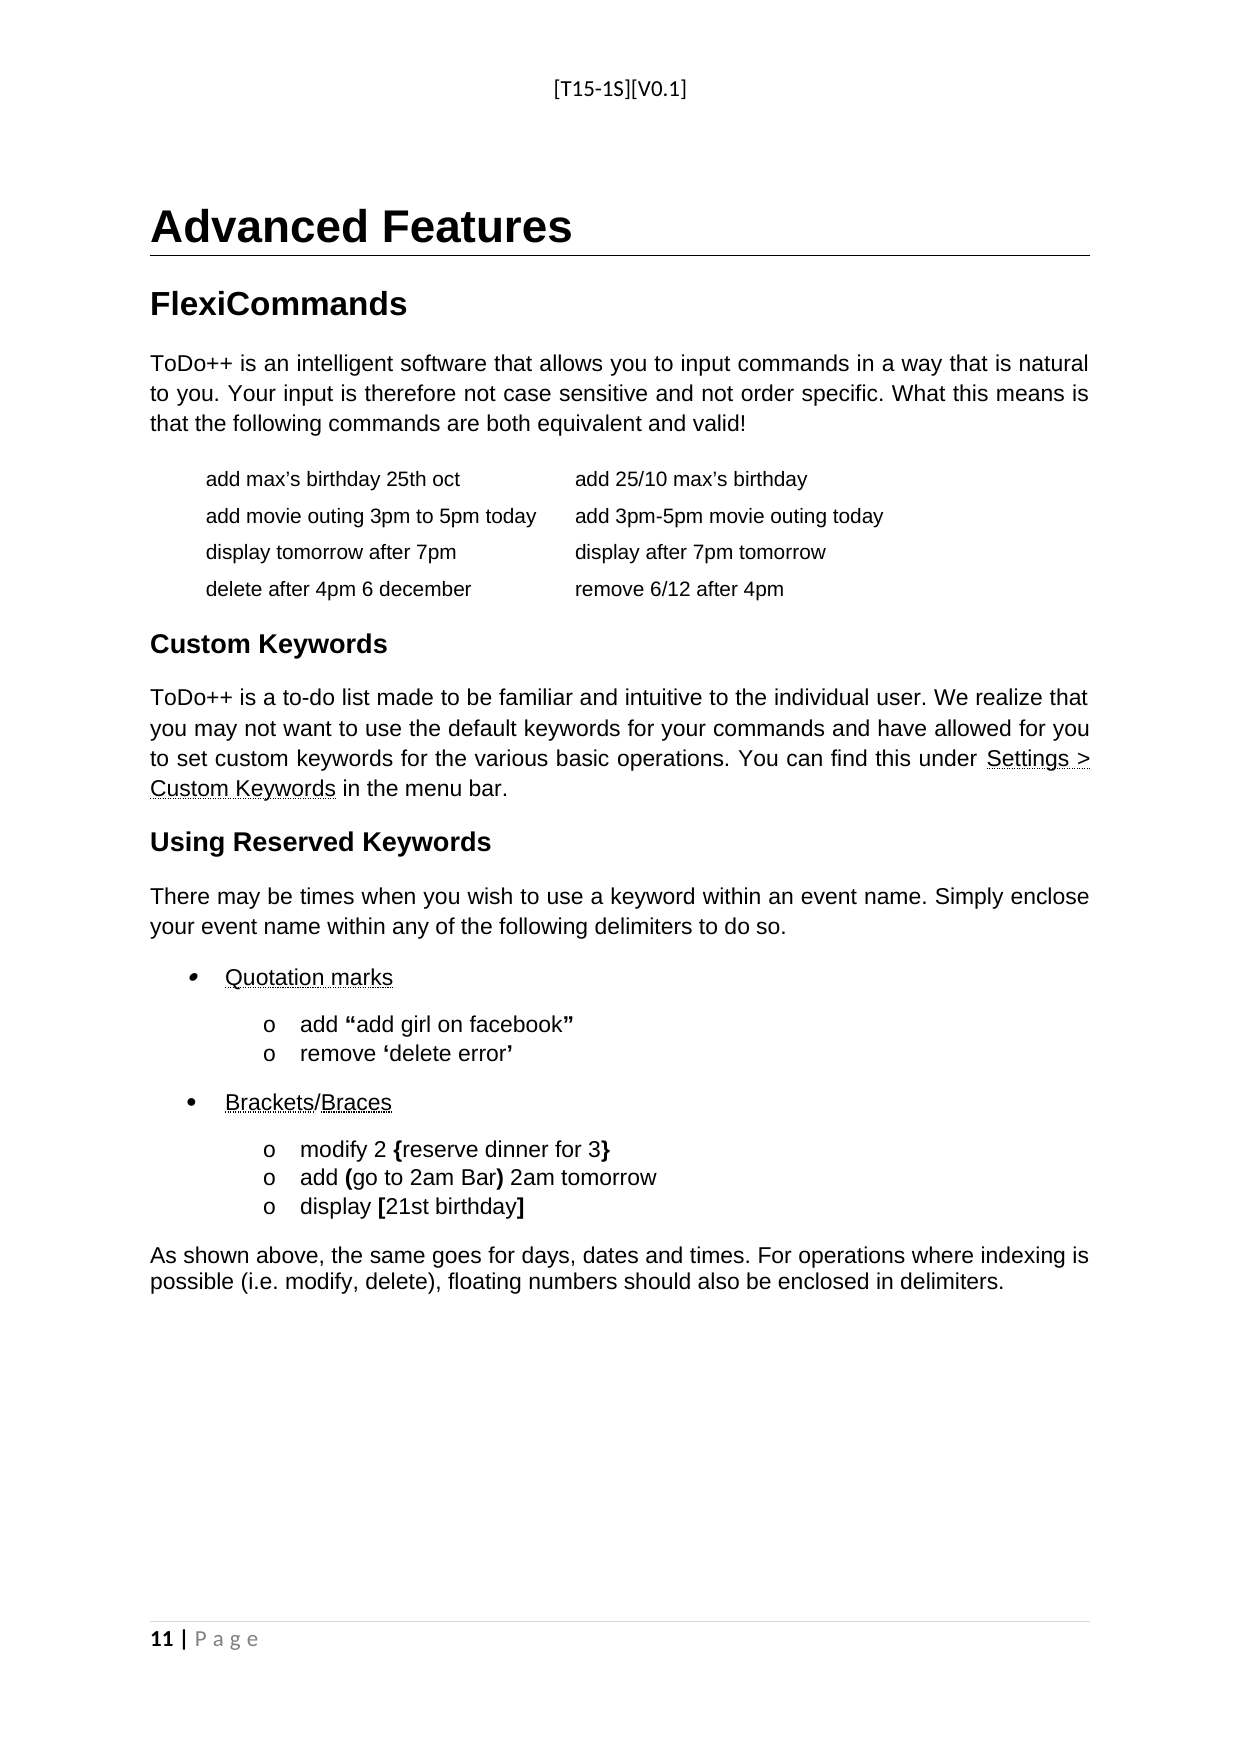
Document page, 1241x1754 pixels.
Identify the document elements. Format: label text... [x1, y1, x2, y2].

table_cell add 3pm-5pm movie outing today [564, 498, 1101, 534]
list add “add girl on facebook” [262, 1011, 1090, 1039]
table_cell display tomorrow after 7pm [194, 534, 563, 570]
text As shown above, the same goes for days, dates and times. For operations where indexing is possible (i.e. modify, delete), floating numbers should also be enclosed in delimiters. [150, 1242, 1090, 1294]
subtitle Advanced Features [150, 200, 1090, 255]
list Brackets/Braces [187, 1089, 1090, 1115]
table_cell add movie outing 3pm to 5pm today [194, 498, 563, 534]
text ToDo++ is an intelligent software that allows you to input commands in a way that is natural to you. Your input is therefore not case sensitive and not order specific. What this means is that the following commands are both equivalent and valid! [150, 349, 1090, 436]
list remove ‘delete error’ [262, 1039, 1090, 1068]
text There may be times when you wish to use a keyword within an event name. Simply enclose your event name within any of the following delimiters to do so. [150, 883, 1090, 939]
list add (go to 2am Bar) 2am tomorrow [262, 1164, 1090, 1193]
list display [21st birthday] [262, 1193, 1090, 1221]
table_header add max’s birthday 25th oct [194, 461, 563, 497]
subtitle Using Reserved Keywords [150, 826, 1090, 857]
list modify 2 {reserve dinner for 3} [262, 1136, 1090, 1164]
table_cell delete after 4pm 6 december [194, 570, 563, 607]
subtitle Custom Keywords [150, 628, 1090, 659]
table_header add 25/10 max’s birthday [564, 461, 1101, 497]
table_cell display after 7pm tomorrow [564, 534, 1101, 570]
list Quotation marks [187, 964, 1090, 990]
subtitle FlexiCommands [150, 284, 1090, 323]
text ToDo++ is a to-do list made to be familiar and intuitive to the individual user. We realize that you may not want to use the default keywords for your commands and have allowed for you to set custom keywords for the various basic operations. You can find this under Settings > Custom Keywords in the menu bar. [150, 684, 1090, 801]
table_cell remove 6/12 after 4pm [564, 570, 1101, 607]
